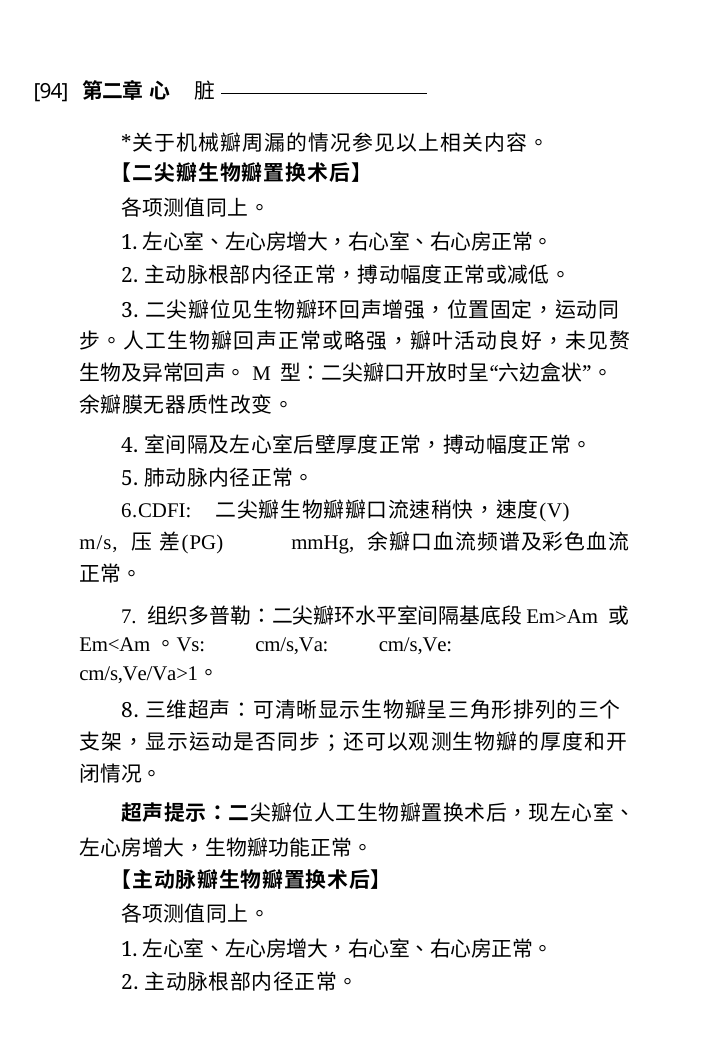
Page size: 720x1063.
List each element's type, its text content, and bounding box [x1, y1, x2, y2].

text 2. 主动脉根部内径正常，搏动幅度正常或减低。 [121, 262, 639, 288]
text 6.CDFI: 二尖瓣生物瓣瓣口流速稍快，速度(V) m/s, 压 差(PG) mmHg, 余瓣口血流频谱及彩色血流 正常。 [79, 495, 635, 588]
text [94] 第二章 心 脏 [33, 78, 639, 104]
text 2. 主动脉根部内径正常。 [121, 969, 639, 994]
text 1. 左心室、左心房增大，右心室、右心房正常。 [121, 935, 639, 961]
text 1. 左心室、左心房增大，右心室、右心房正常。 [121, 229, 639, 255]
text 超声提示：二尖瓣位人工生物瓣置换术后，现左心室、 左心房增大，生物瓣功能正常。 [79, 798, 639, 861]
text 8. 三维超声：可清晰显示生物瓣呈三角形排列的三个 支架，显示运动是否同步；还可以观测生物瓣的厚度和开 闭情况。 [79, 695, 629, 788]
text 7. 组织多普勒：二尖瓣环水平室间隔基底段Em>Am 或 Em<Am 。Vs: cm/s,Va: cm/s,Ve: cm/s,Ve/Va>1。 [79, 601, 634, 687]
text *关于机械瓣周漏的情况参见以上相关内容。 【二尖瓣生物瓣置换术后】 [111, 128, 552, 186]
text 各项测值同上。 [121, 194, 639, 220]
text 3. 二尖瓣位见生物瓣环回声增强，位置固定，运动同 步。人工生物瓣回声正常或略强，瓣叶活动良好，未见赘 生物及异常回声。 M 型：二尖瓣口开放时呈“六边盒状”。 余瓣膜无器质性改变。 [79, 295, 639, 419]
text 各项测值同上。 [121, 901, 639, 927]
text 【主动脉瓣生物瓣置换术后】 [111, 867, 639, 893]
text 5. 肺动脉内径正常。 [121, 465, 639, 491]
text 4. 室间隔及左心室后壁厚度正常，搏动幅度正常。 [121, 431, 639, 457]
